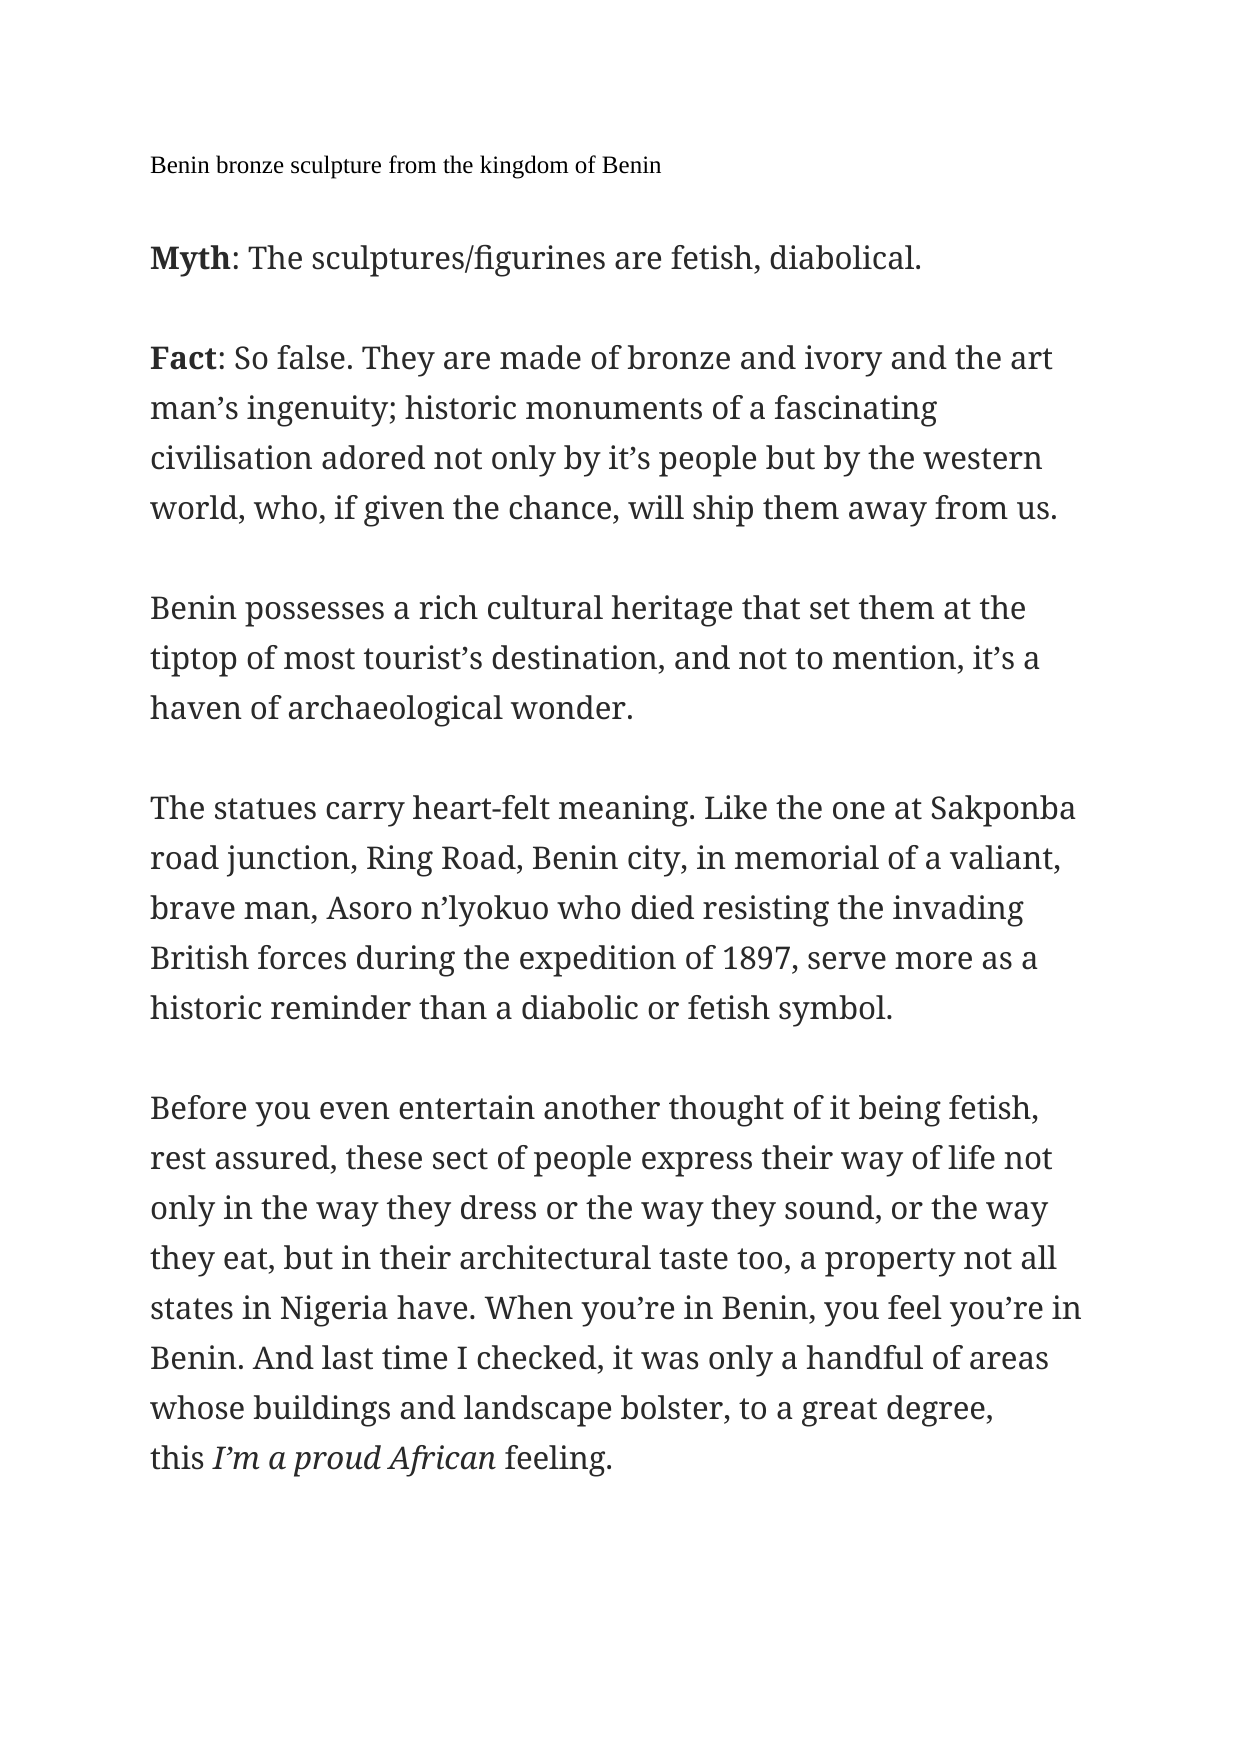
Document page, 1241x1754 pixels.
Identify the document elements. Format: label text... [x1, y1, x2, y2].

text Fact: So false. They are made of bronze and ivory and the art man’s ingenuity; historic monuments of a fascinating civilisation adored not only by it’s people but by the western world, who, if given the chance, will ship them away from us. [150, 329, 1090, 529]
text Before you even entertain another thought of it being fetish, rest assured, these sect of people express their way of life not only in the way they dress or the way they sound, or the way they eat, but in their architectural taste too, a property not all states in Nigeria have. When you’re in Benin, you feel you’re in Benin. And last time I checked, it was only a handful of areas whose buildings and landscape bolster, to a great degree, this I’m a proud African feeling. [150, 1079, 1090, 1479]
text Benin bronze sculpture from the kingdom of Benin [150, 150, 1090, 179]
text Myth: The sculptures/figurines are fetish, diabolical. [150, 229, 1090, 279]
text The statues carry heart-felt meaning. Like the one at Sakponba road junction, Ring Road, Benin city, in memorial of a valiant, brave man, Asoro n’lyokuo who died resisting the invading British forces during the expedition of 1897, serve more as a historic reminder than a diabolic or fetish symbol. [150, 779, 1090, 1029]
text Benin possesses a rich cultural heritage that set them at the tiptop of most tourist’s destination, and not to mention, it’s a haven of archaeological wonder. [150, 579, 1090, 729]
